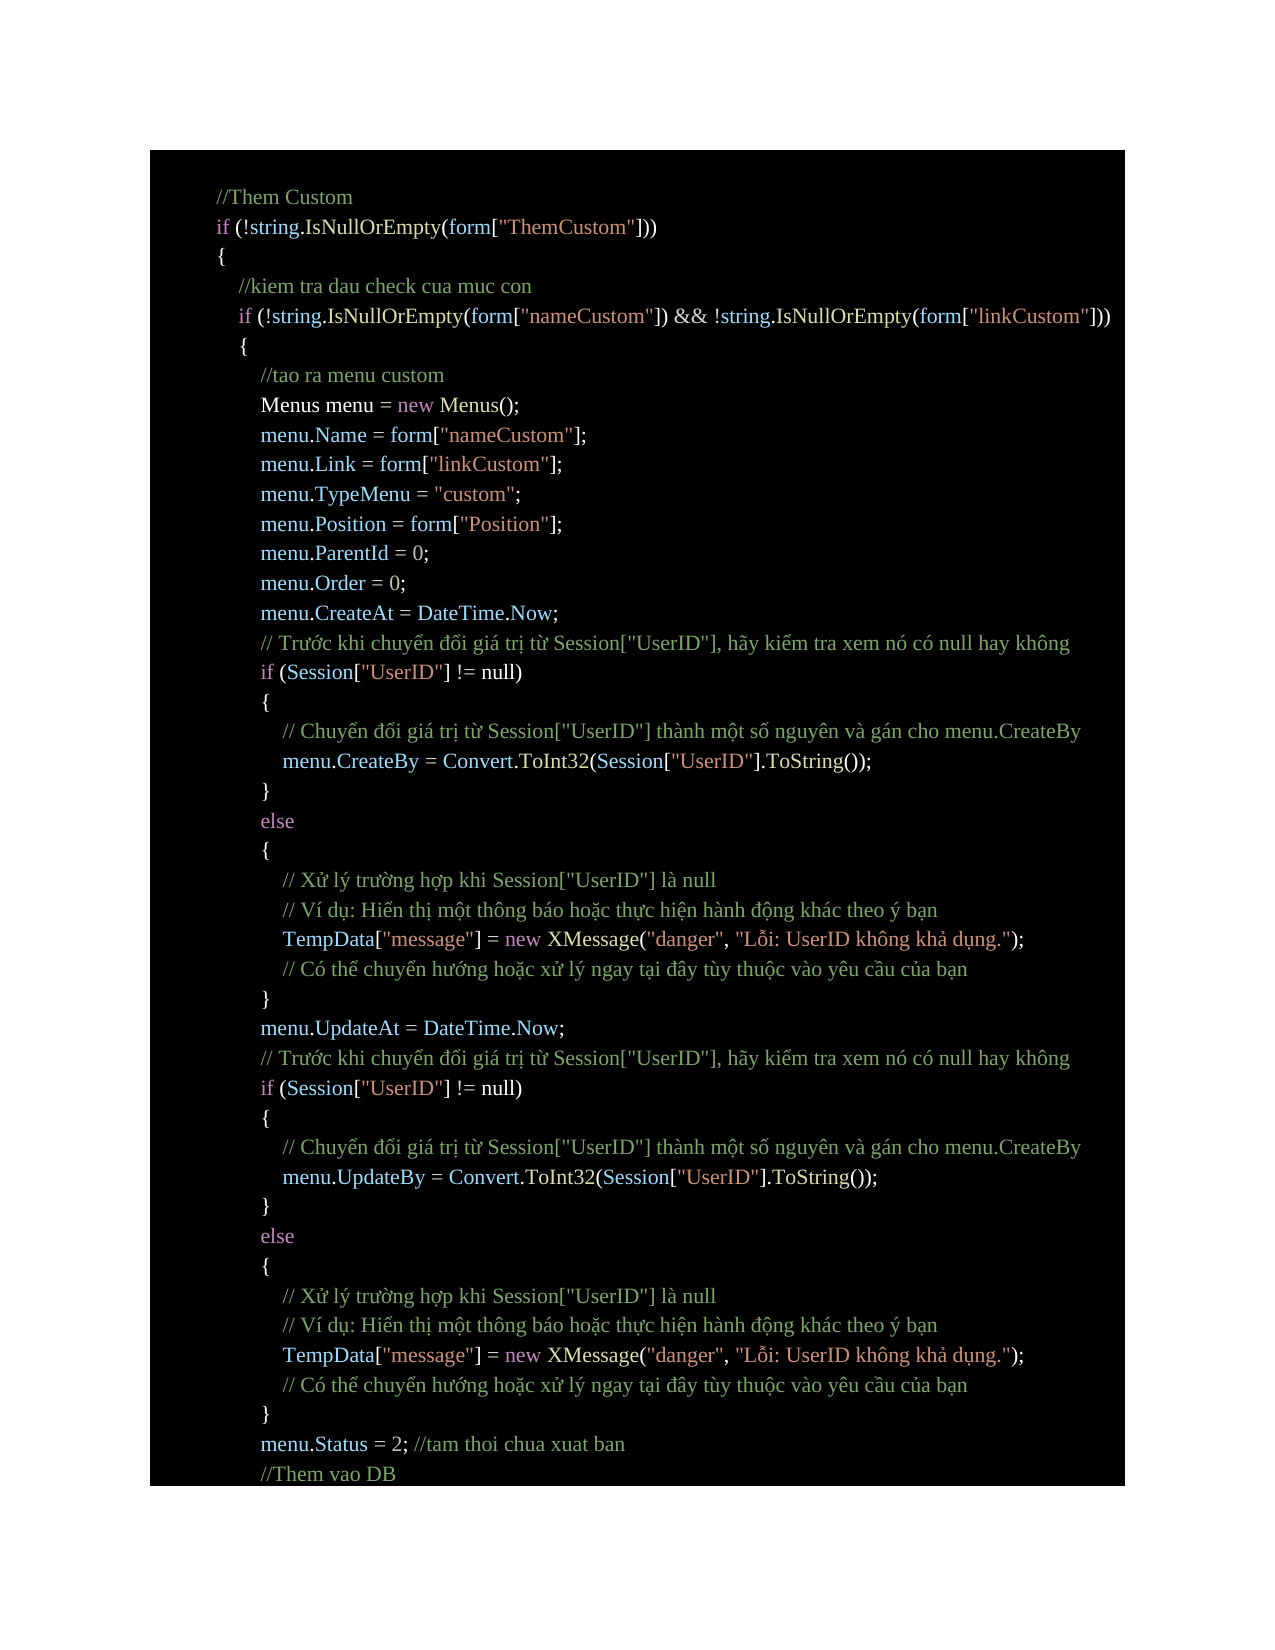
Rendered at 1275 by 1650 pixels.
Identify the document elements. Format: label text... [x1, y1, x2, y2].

text if (Session["UserID"] != null) [150, 655, 1125, 684]
text menu.Name = form["nameCustom"]; [150, 417, 1125, 447]
text menu.ParentId = 0; [150, 536, 1125, 566]
text //tao ra menu custom [150, 358, 1125, 387]
text } [150, 773, 1125, 803]
text // Trước khi chuyển đổi giá trị từ Session["UserID"], hãy kiểm tra xem nó có null hay không [150, 1041, 1125, 1070]
text menu.Link = form["linkCustom"]; [150, 447, 1125, 477]
text } [150, 981, 1125, 1011]
text { [150, 684, 1125, 714]
text menu.UpdateAt = DateTime.Now; [150, 1011, 1125, 1041]
text // Có thể chuyển hướng hoặc xử lý ngay tại đây tùy thuộc vào yêu cầu của bạn [150, 1367, 1125, 1397]
text // Ví dụ: Hiển thị một thông báo hoặc thực hiện hành động khác theo ý bạn [150, 892, 1125, 922]
text //kiem tra dau check cua muc con [150, 269, 1125, 298]
text menu.Order = 0; [150, 566, 1125, 595]
text menu.Status = 2; //tam thoi chua xuat ban [150, 1427, 1125, 1456]
text if (!string.IsNullOrEmpty(form["ThemCustom"])) [150, 209, 1125, 239]
text if (!string.IsNullOrEmpty(form["nameCustom"]) && !string.IsNullOrEmpty(form["linkCustom"])) [150, 298, 1125, 328]
text // Xử lý trường hợp khi Session["UserID"] là null [150, 862, 1125, 892]
text // Trước khi chuyển đổi giá trị từ Session["UserID"], hãy kiểm tra xem nó có null hay không [150, 625, 1125, 655]
text // Có thể chuyển hướng hoặc xử lý ngay tại đây tùy thuộc vào yêu cầu của bạn [150, 952, 1125, 981]
text else [150, 803, 1125, 833]
text Menus menu = new Menus(); [150, 387, 1125, 417]
text menu.CreateAt = DateTime.Now; [150, 595, 1125, 625]
text // Chuyển đổi giá trị từ Session["UserID"] thành một số nguyên và gán cho menu.CreateBy [150, 1130, 1125, 1159]
text //Them Custom [150, 180, 1125, 209]
text if (Session["UserID"] != null) [150, 1070, 1125, 1100]
text //Them vao DB [150, 1456, 1125, 1486]
text { [150, 1100, 1125, 1130]
text // Xử lý trường hợp khi Session["UserID"] là null [150, 1278, 1125, 1308]
text { [150, 833, 1125, 862]
text TempData["message"] = new XMessage("danger", "Lỗi: UserID không khả dụng."); [150, 922, 1125, 952]
text // Chuyển đổi giá trị từ Session["UserID"] thành một số nguyên và gán cho menu.CreateBy [150, 714, 1125, 744]
text { [150, 239, 1125, 269]
text } [150, 1189, 1125, 1219]
text // Ví dụ: Hiển thị một thông báo hoặc thực hiện hành động khác theo ý bạn [150, 1308, 1125, 1337]
text else [150, 1219, 1125, 1248]
text menu.TypeMenu = "custom"; [150, 477, 1125, 506]
text menu.Position = form["Position"]; [150, 506, 1125, 536]
text } [150, 1397, 1125, 1427]
text { [150, 1248, 1125, 1278]
text TempData["message"] = new XMessage("danger", "Lỗi: UserID không khả dụng."); [150, 1337, 1125, 1367]
text menu.UpdateBy = Convert.ToInt32(Session["UserID"].ToString()); [150, 1159, 1125, 1189]
text { [150, 328, 1125, 358]
text menu.CreateBy = Convert.ToInt32(Session["UserID"].ToString()); [150, 744, 1125, 773]
